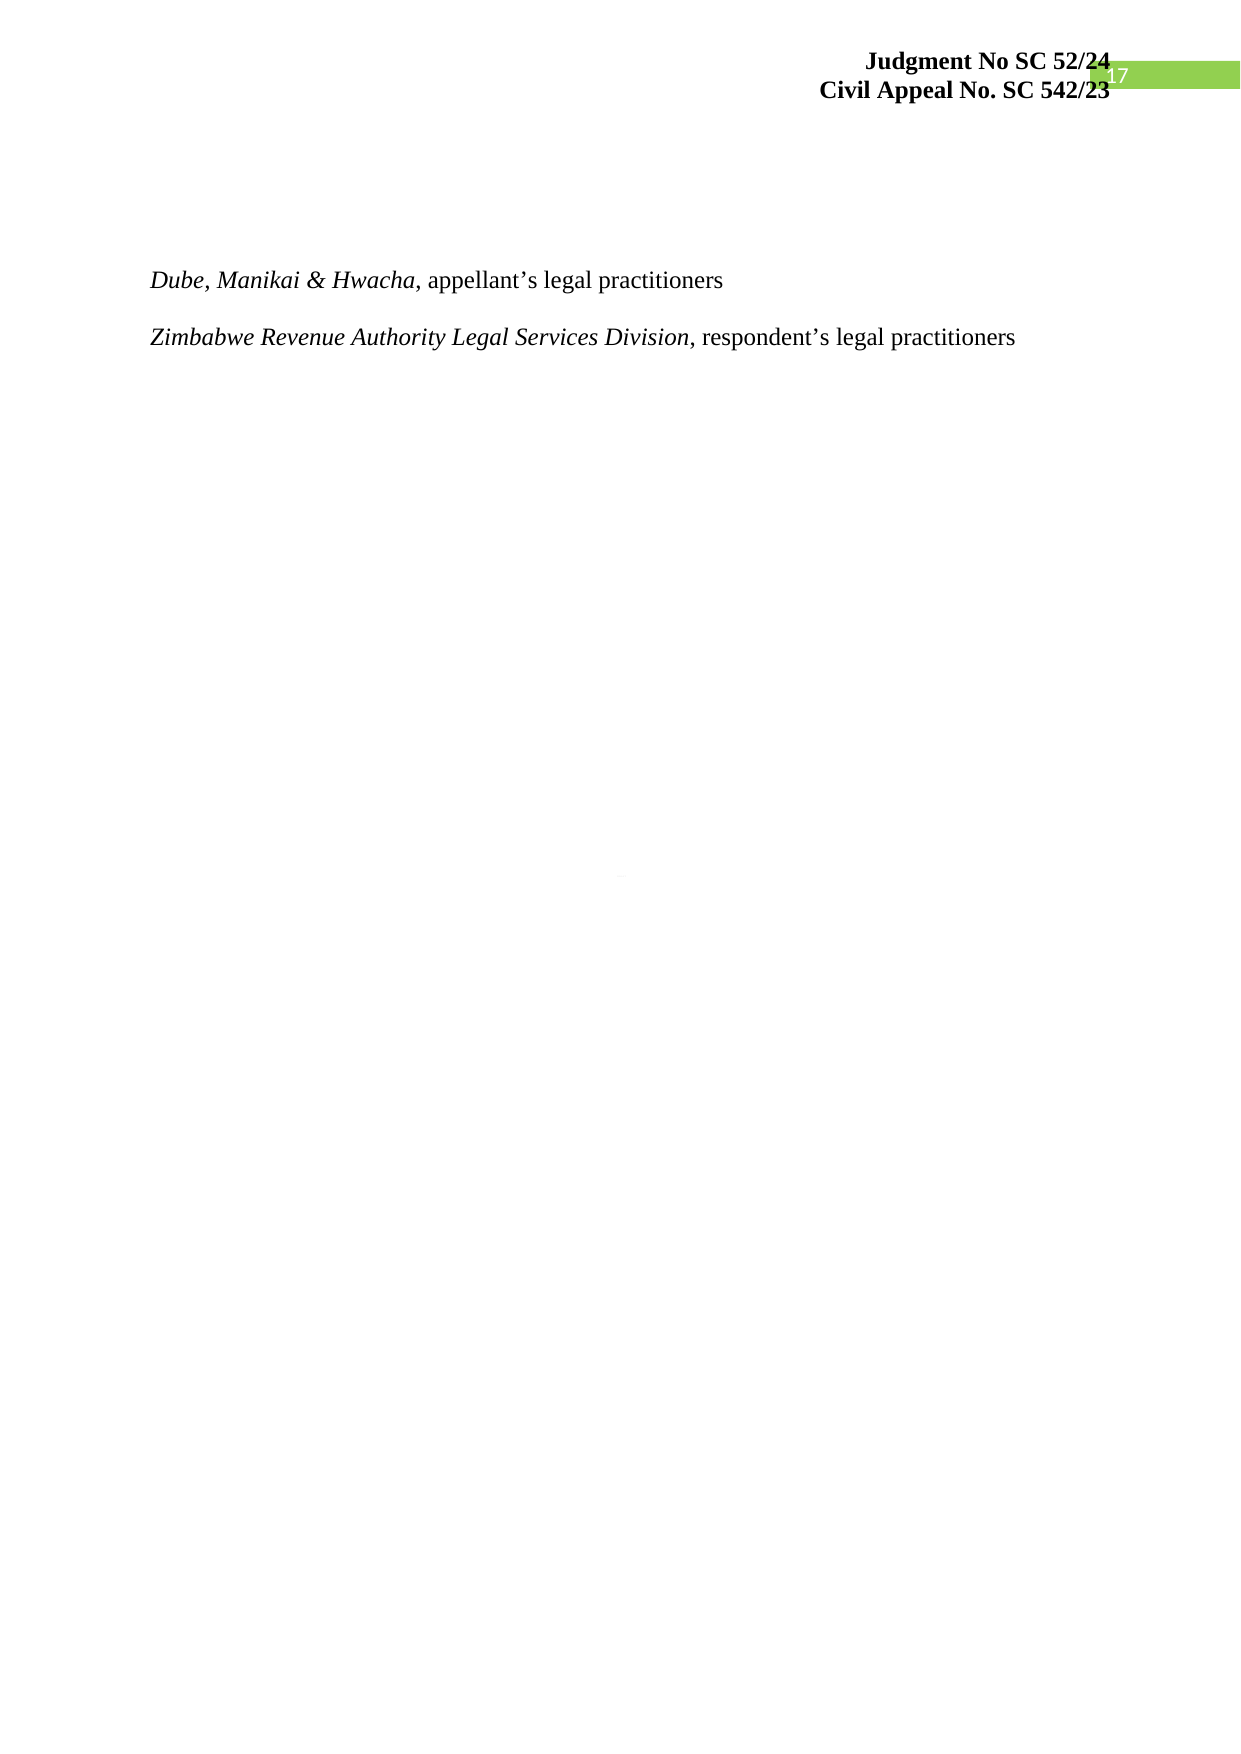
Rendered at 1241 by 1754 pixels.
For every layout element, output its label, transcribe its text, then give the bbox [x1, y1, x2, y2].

text Dube, Manikai & Hwacha, appellant’s legal practitioners [150, 265, 1090, 294]
text Zimbabwe Revenue Authority Legal Services Division, respondent’s legal practitioners [150, 322, 1090, 351]
